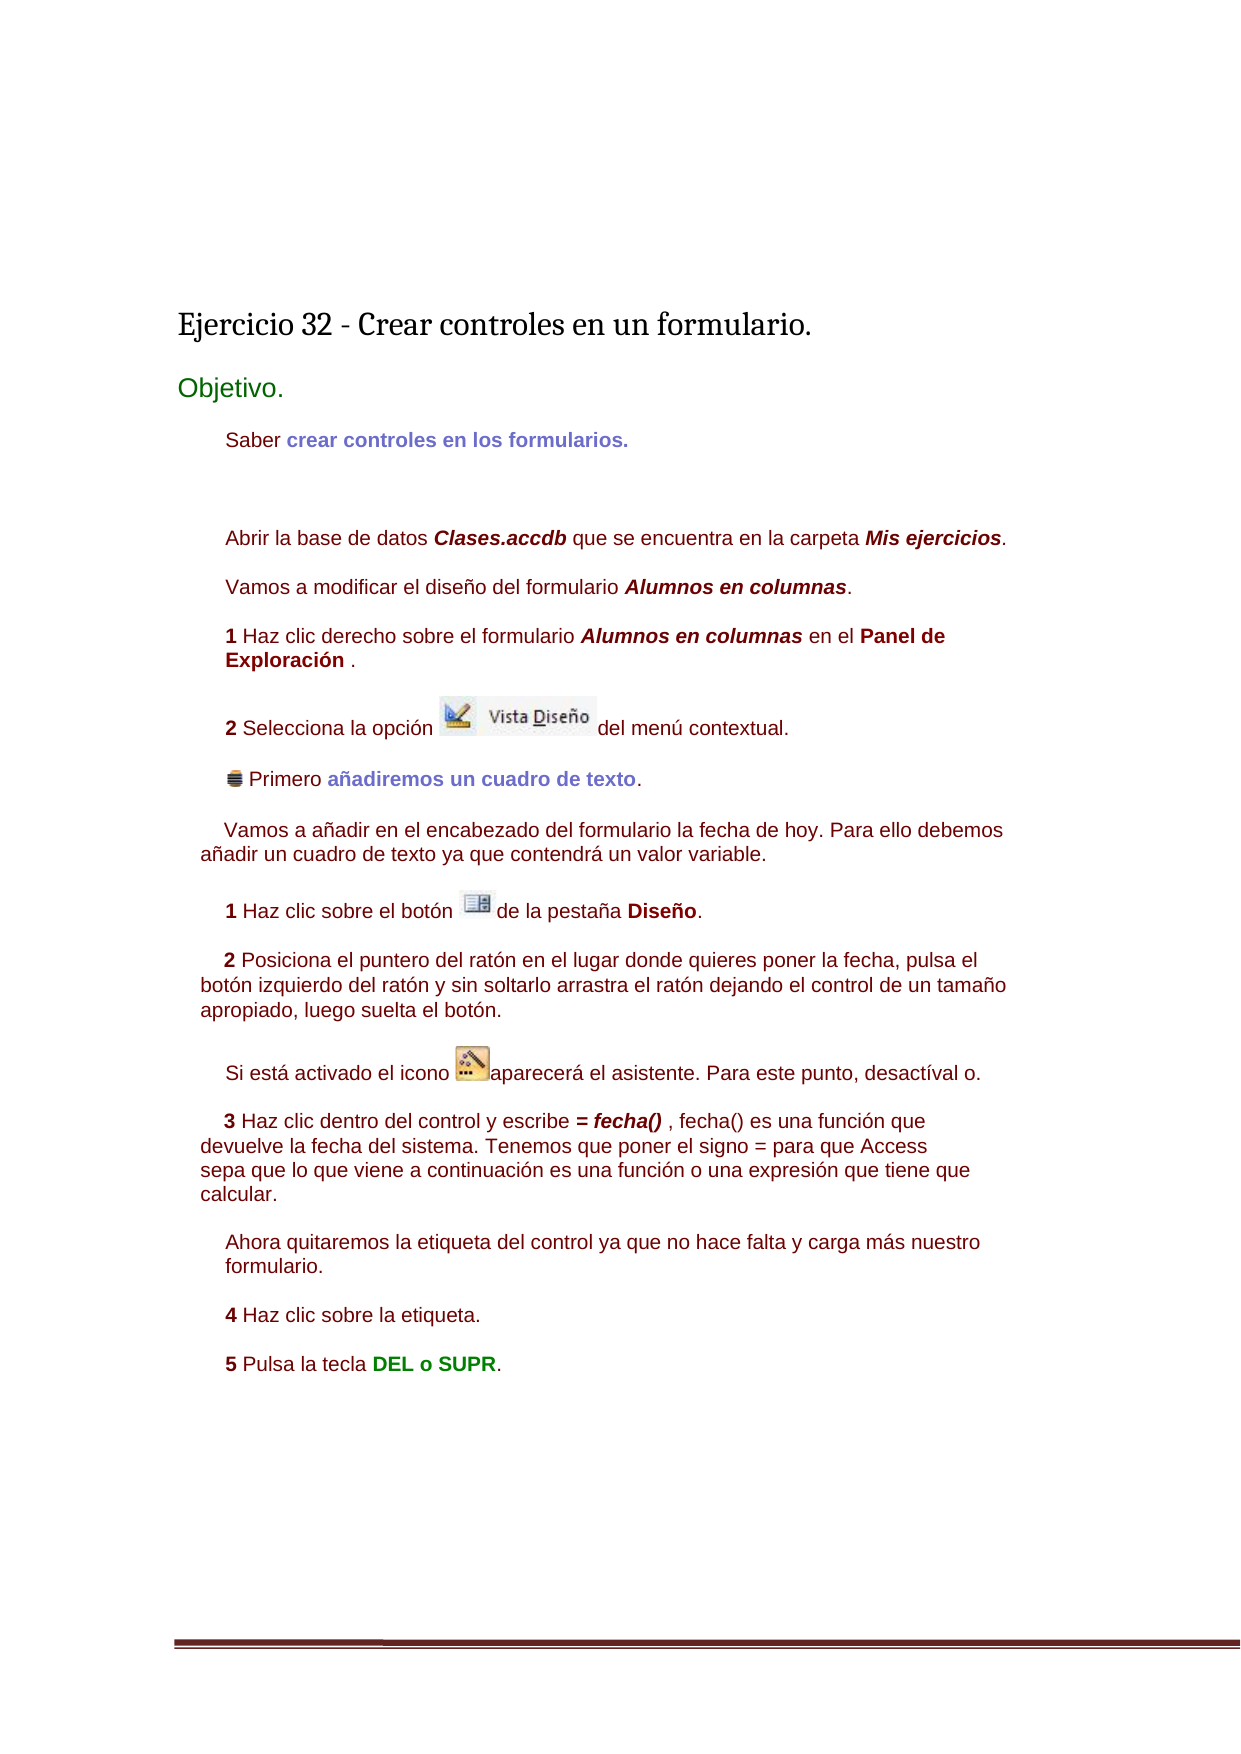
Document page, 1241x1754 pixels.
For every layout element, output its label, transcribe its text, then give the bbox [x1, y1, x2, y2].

picture [227, 774, 243, 787]
text 3 Haz clic dentro del control y escribe = fecha() , fecha() es una función que devuelve la fecha del sistema. Tenemos que poner el signo = para que Access sepa que lo que viene a continuación es una función o una expresión que tiene que calcular. [200, 1109, 973, 1206]
text 1 Haz clic derecho sobre el formulario Alumnos en columnas en el Panel de Exploración . [225, 623, 1063, 671]
picture [455, 1046, 490, 1081]
text Saber crear controles en los formularios. [225, 428, 1063, 452]
picture [458, 890, 497, 919]
text Ejercicio 32 - Crear controles en un formulario. [177, 306, 1063, 344]
text 1 Haz clic sobre el botón de la pestaña Diseño. [225, 891, 1063, 923]
text Ahora quitaremos la etiqueta del control ya que no hace falta y carga más nuestro formulario. [225, 1231, 1063, 1278]
text Vamos a modificar el diseño del formulario Alumnos en columnas. [225, 575, 1063, 599]
text Si está activado el icono aparecerá el asistente. Para este punto, desactíval o. [225, 1046, 1063, 1085]
text Primero añadiremos un cuadro de texto. [227, 767, 1063, 793]
text 5 Pulsa la tecla DEL o SUPR. [225, 1352, 1063, 1376]
text 2 Selecciona la opción del menú contextual. [225, 697, 1063, 740]
text 4 Haz clic sobre la etiqueta. [225, 1303, 1063, 1327]
text Vamos a añadir en el encabezado del formulario la fecha de hoy. Para ello debemos añadir un cuadro de texto ya que contendrá un valor variable. [200, 818, 1036, 866]
text Objetivo. [177, 373, 1063, 403]
text 2 Posiciona el puntero del ratón en el lugar donde quieres poner la fecha, pulsa el botón izquierdo del ratón y sin soltarlo arrastra el ratón dejando el control de un tamaño apropiado, luego suelta el botón. [200, 948, 1028, 1021]
text Abrir la base de datos Clases.accdb que se encuentra en la carpeta Mis ejercicios. [225, 525, 1063, 549]
picture [439, 696, 598, 736]
